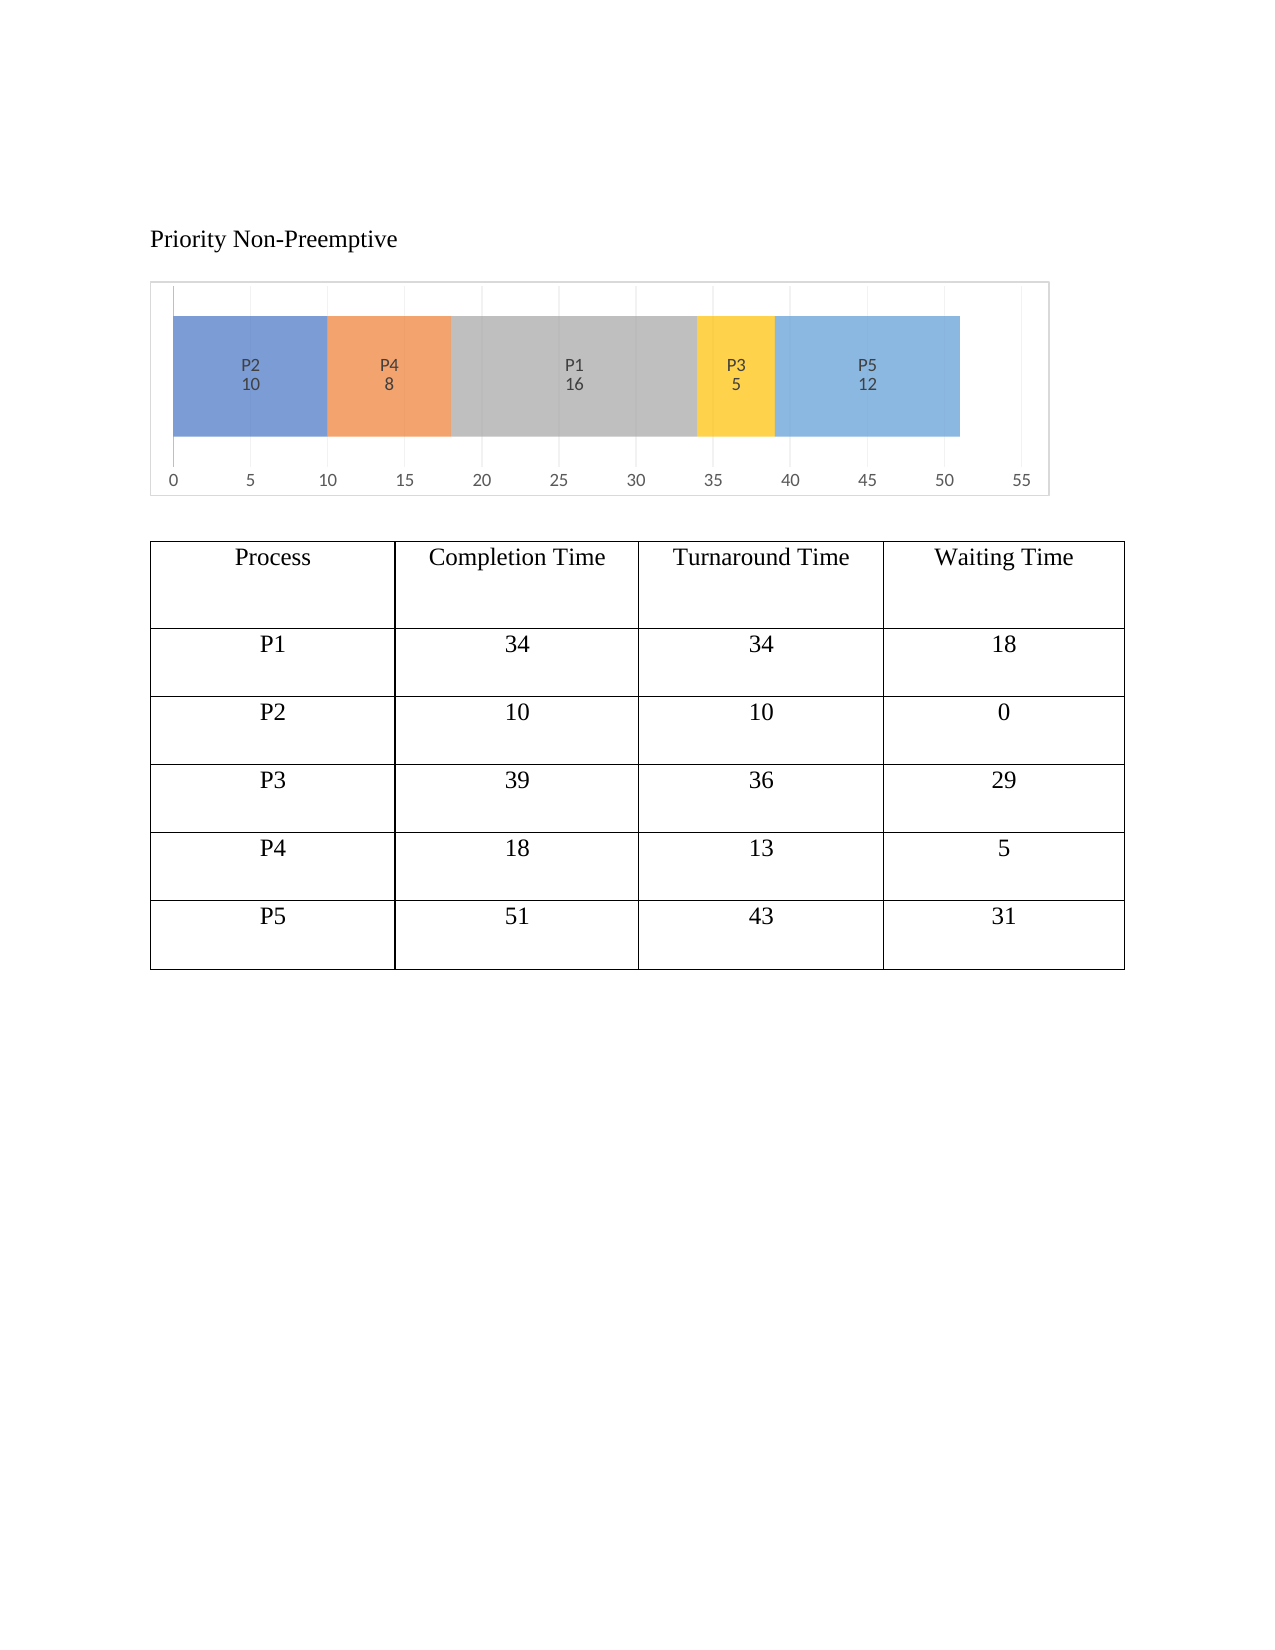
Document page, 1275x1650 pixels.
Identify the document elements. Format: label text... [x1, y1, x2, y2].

table_cell P2 [151, 697, 394, 764]
table_cell 10 [396, 697, 638, 764]
table_header Turnaround Time [639, 542, 883, 628]
table_cell 18 [396, 833, 638, 900]
table_cell 29 [884, 765, 1124, 832]
table_header Completion Time [396, 542, 638, 628]
table_cell P5 [151, 901, 394, 968]
table_cell 10 [639, 697, 883, 764]
table_cell P1 [151, 629, 394, 696]
table_cell 31 [884, 901, 1124, 968]
table_cell 18 [884, 629, 1124, 696]
table_cell 5 [884, 833, 1124, 900]
table_cell 43 [639, 901, 883, 968]
table_cell 13 [639, 833, 883, 900]
table_cell 39 [396, 765, 638, 832]
text Priority Non-Preemptive [150, 224, 1125, 497]
table_cell P3 [151, 765, 394, 832]
table_cell 34 [396, 629, 638, 696]
table_cell 0 [884, 697, 1124, 764]
table_cell P4 [151, 833, 394, 900]
table_header Waiting Time [884, 542, 1124, 628]
table_header Process [151, 542, 394, 628]
table_cell 36 [639, 765, 883, 832]
table_cell 34 [639, 629, 883, 696]
table_cell 51 [396, 901, 638, 968]
